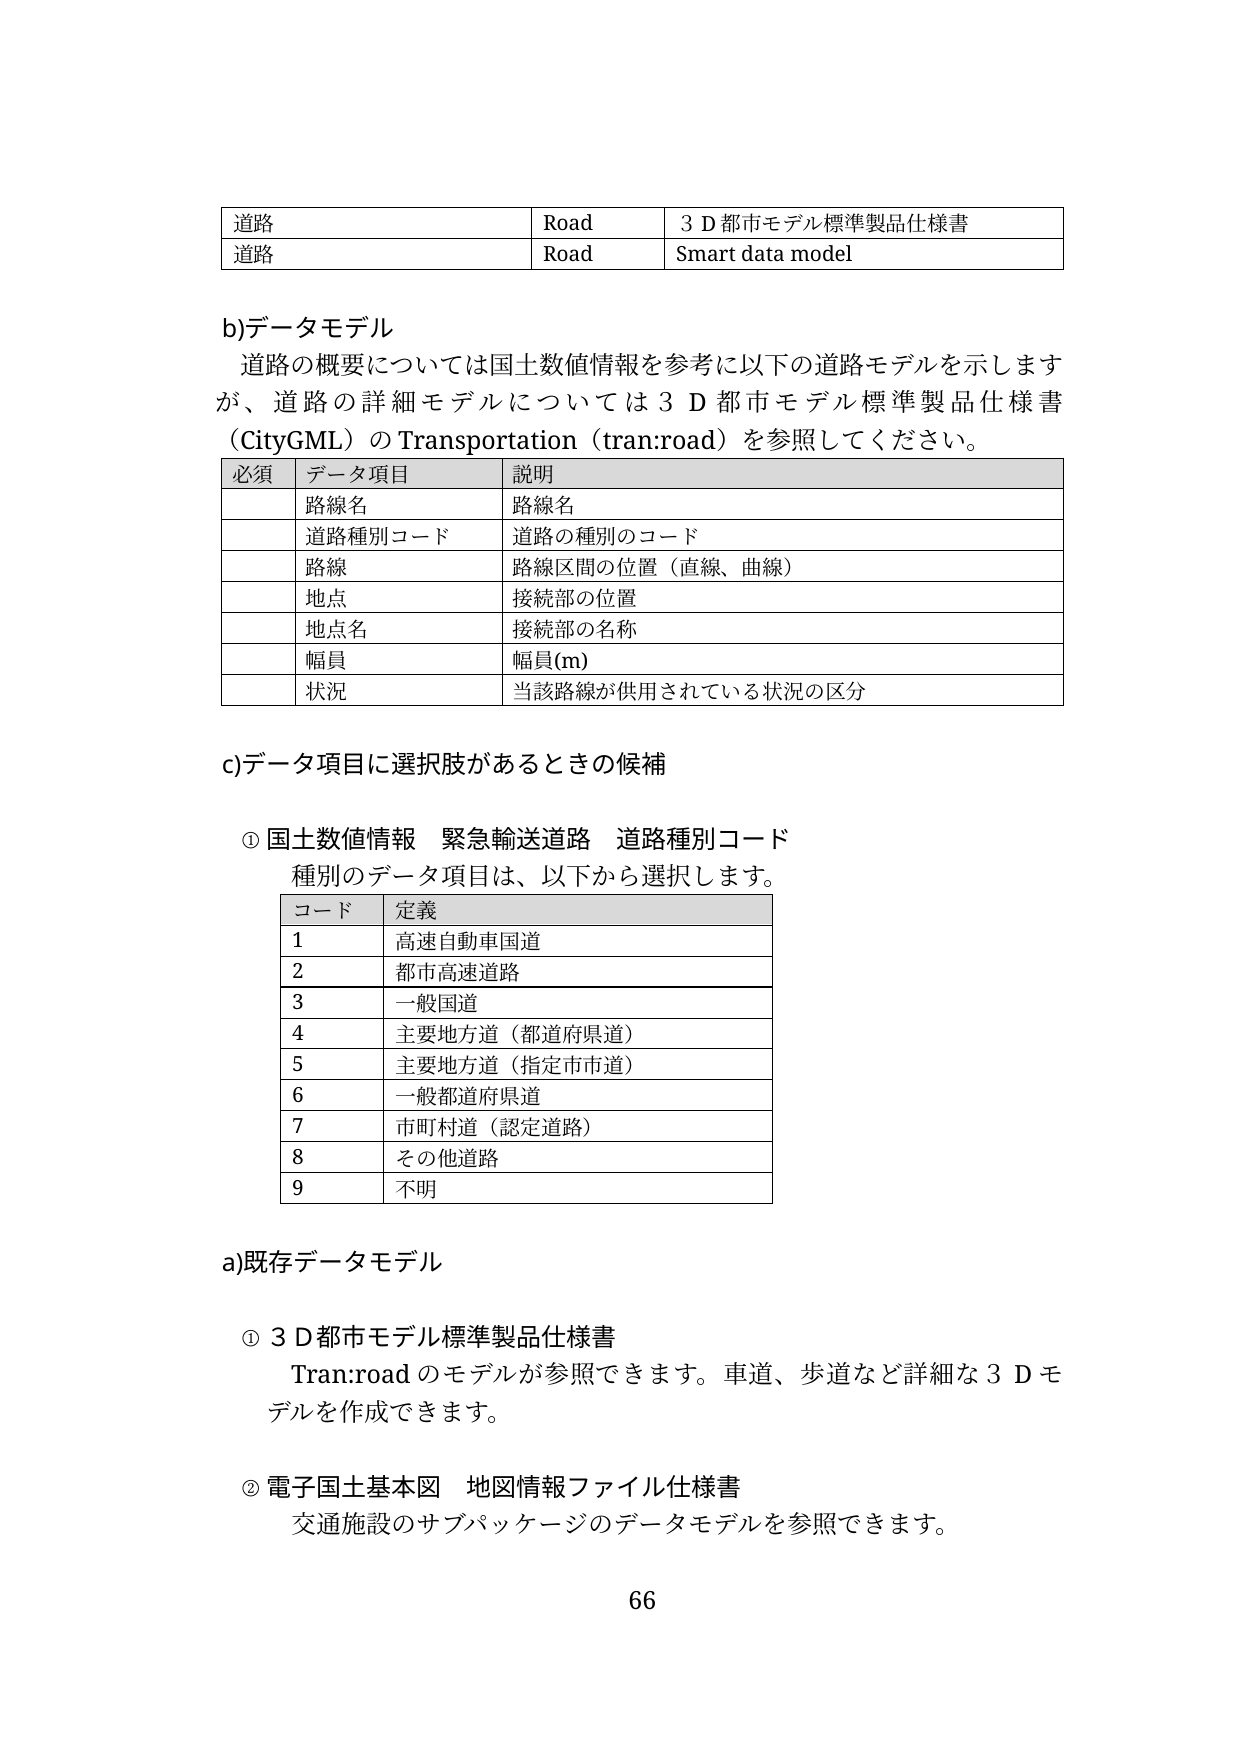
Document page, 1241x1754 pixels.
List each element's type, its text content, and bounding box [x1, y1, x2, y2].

subtitle データモデル [222, 307, 1063, 345]
subtitle 国土数値情報 緊急輸送道路 道路種別コード [241, 819, 1063, 856]
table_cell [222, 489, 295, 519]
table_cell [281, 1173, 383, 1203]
subtitle 既存データモデル [222, 1242, 1063, 1279]
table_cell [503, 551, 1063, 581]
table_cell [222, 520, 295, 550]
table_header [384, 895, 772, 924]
subtitle ３Ｄ都市モデル標準製品仕様書 [241, 1317, 1063, 1354]
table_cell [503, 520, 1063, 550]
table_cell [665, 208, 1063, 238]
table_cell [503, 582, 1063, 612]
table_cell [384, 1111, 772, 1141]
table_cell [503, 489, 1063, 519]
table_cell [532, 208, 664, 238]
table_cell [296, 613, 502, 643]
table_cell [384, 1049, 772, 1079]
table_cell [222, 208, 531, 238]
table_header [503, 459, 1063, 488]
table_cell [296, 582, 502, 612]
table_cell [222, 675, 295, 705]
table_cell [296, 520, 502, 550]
text 交通施設のサブパッケージのデータモデルを参照できます。 [266, 1504, 1063, 1542]
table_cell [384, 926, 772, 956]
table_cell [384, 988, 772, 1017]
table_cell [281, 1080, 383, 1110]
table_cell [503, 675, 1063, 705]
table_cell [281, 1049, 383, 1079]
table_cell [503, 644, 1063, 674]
subtitle データ項目に選択肢があるときの候補 [222, 744, 1063, 781]
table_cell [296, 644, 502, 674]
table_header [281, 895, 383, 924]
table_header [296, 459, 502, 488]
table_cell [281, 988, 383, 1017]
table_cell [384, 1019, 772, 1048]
text 種別のデータ項目は、以下から選択します。 [266, 856, 1063, 894]
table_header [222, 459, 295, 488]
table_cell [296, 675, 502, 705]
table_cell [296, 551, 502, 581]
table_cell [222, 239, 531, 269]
text 道路の概要については国土数値情報を参考に以下の道路モデルを示しますが、道路の詳細モデルについては３D都市モデル標準製品仕様書（CityGML）のTransportation（tran:road）を参照してください。 [215, 345, 1063, 457]
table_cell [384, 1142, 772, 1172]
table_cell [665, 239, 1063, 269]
subtitle 電子国土基本図 地図情報ファイル仕様書 [241, 1467, 1063, 1504]
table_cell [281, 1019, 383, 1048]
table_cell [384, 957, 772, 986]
text Tran:roadのモデルが参照できます。車道、歩道など詳細な３Dモデルを作成できます。 [266, 1354, 1063, 1429]
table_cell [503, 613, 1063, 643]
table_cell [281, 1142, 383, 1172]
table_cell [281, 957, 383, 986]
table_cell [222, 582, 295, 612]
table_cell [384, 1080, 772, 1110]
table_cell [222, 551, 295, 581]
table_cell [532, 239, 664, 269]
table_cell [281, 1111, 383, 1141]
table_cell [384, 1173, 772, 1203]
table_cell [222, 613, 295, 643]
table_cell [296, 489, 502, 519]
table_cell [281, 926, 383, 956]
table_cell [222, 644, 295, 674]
